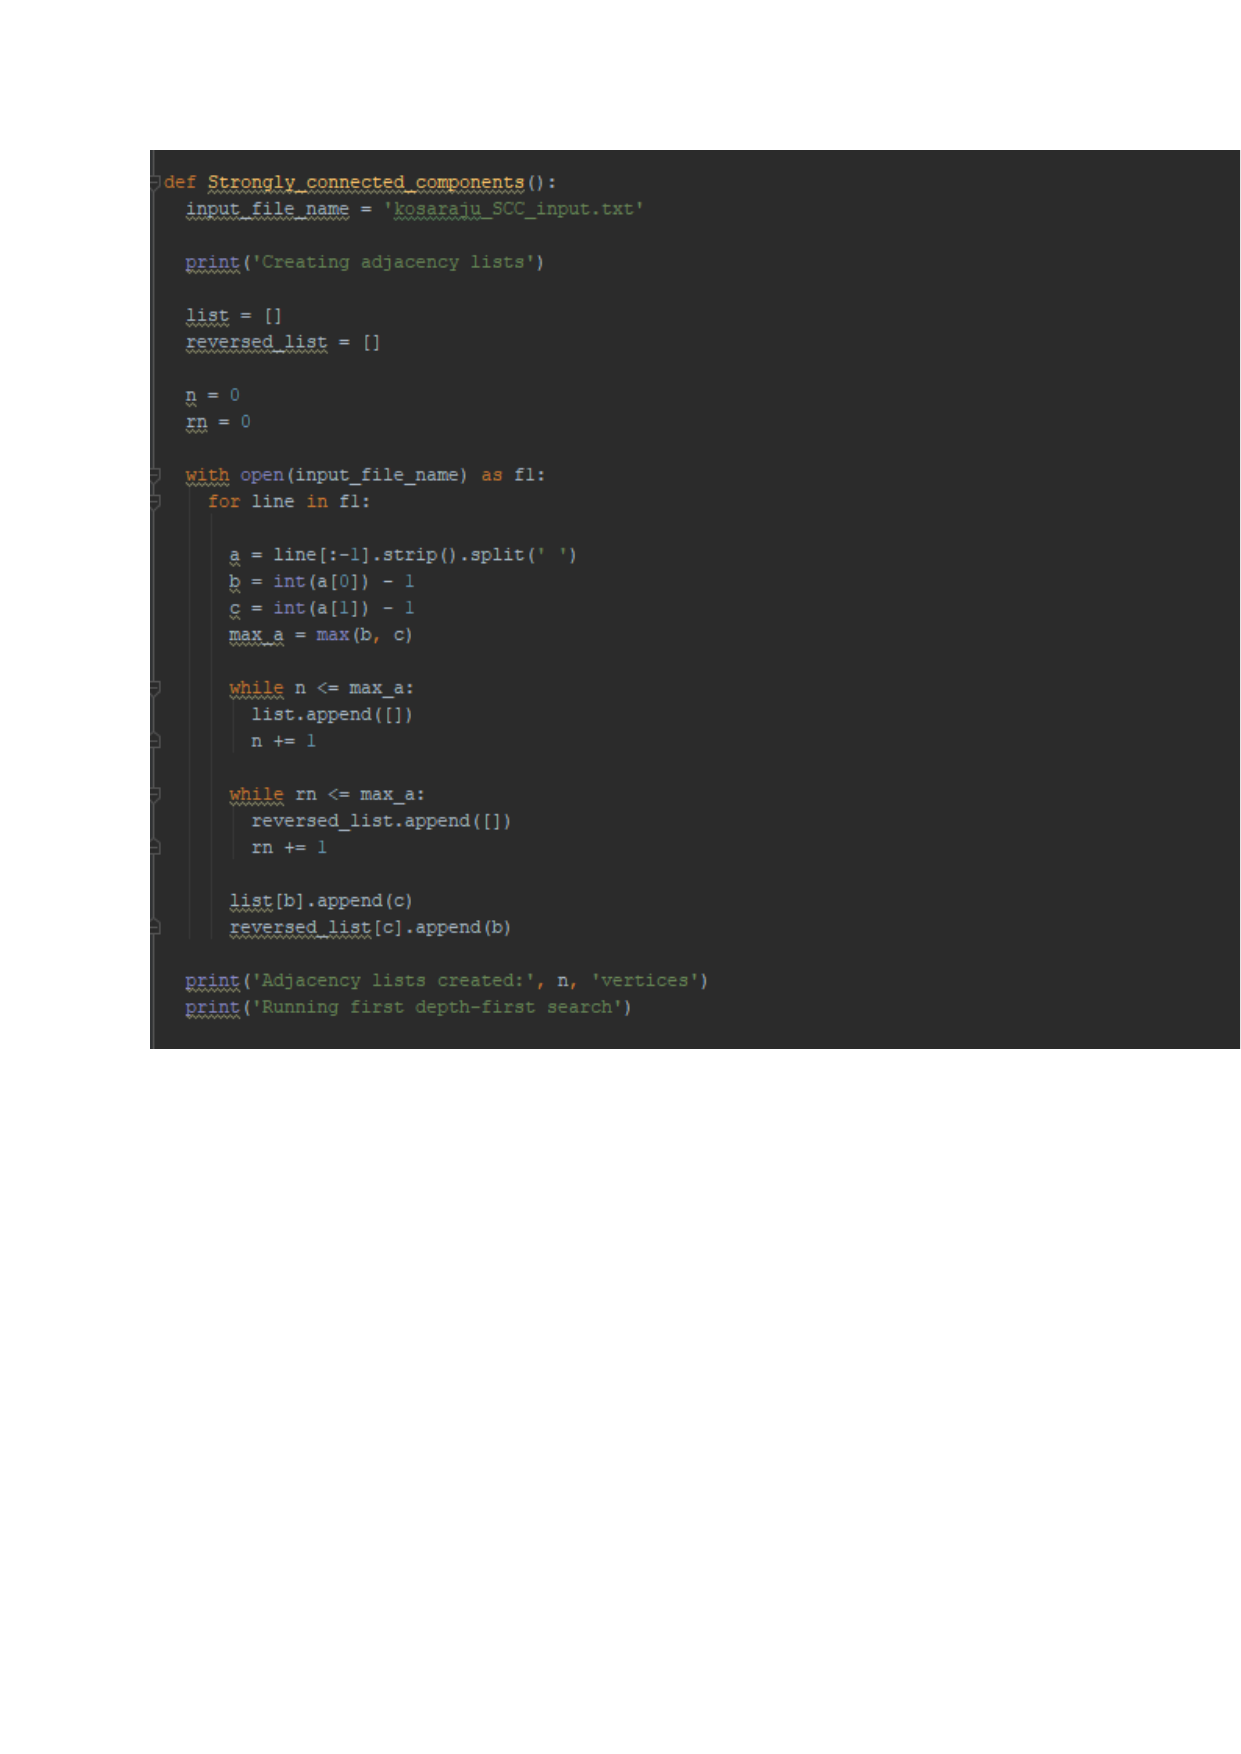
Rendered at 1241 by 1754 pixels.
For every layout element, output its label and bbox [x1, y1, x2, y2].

picture [150, 150, 1241, 1049]
